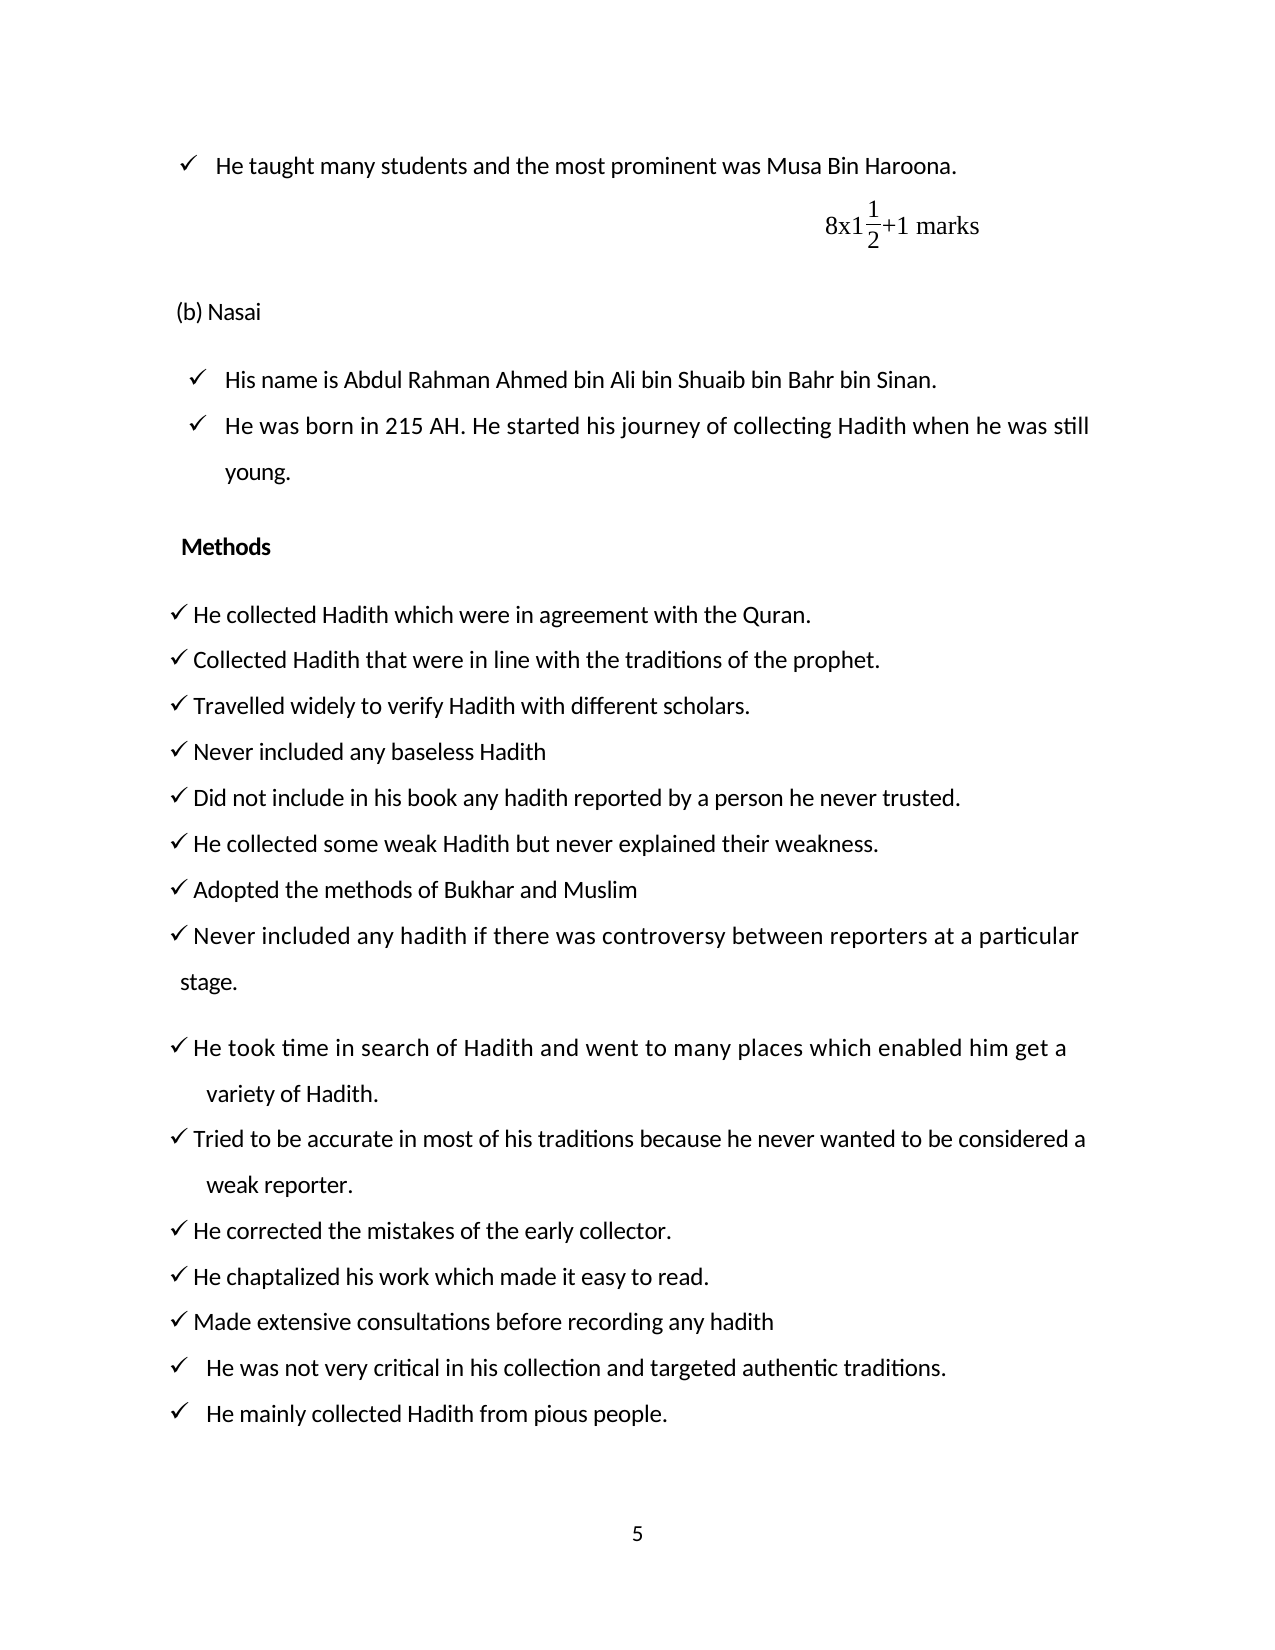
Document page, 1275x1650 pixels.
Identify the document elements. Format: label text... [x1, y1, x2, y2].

list He chaptalized his work which made it easy to read. [169, 1261, 1125, 1291]
list He collected Hadith which were in agreement with the Quran. [169, 599, 1125, 629]
list He mainly collected Hadith from pious people. [169, 1398, 1125, 1428]
text stage. [150, 966, 1125, 996]
list He took time in search of Hadith and went to many places which enabled him get a variety of Hadith. [169, 1032, 1125, 1108]
list Never included any baseless Hadith [169, 736, 1125, 766]
list He collected some weak Hadith but never explained their weakness. [169, 828, 1125, 859]
text (b) Nasai [150, 296, 1125, 327]
text Methods [150, 531, 1125, 562]
list Collected Hadith that were in line with the traditions of the prophet. [169, 644, 1125, 675]
list Made extensive consultations before recording any hadith [169, 1307, 1125, 1337]
list He was born in 215 AH. He started his journey of collecting Hadith when he was still young. [187, 410, 1125, 486]
list His name is Abdul Rahman Ahmed bin Ali bin Shuaib bin Bahr bin Sinan. [187, 364, 1125, 395]
list Travelled widely to verify Hadith with different scholars. [169, 690, 1125, 721]
list 8x1+1 marks [816, 196, 1125, 255]
list Adopted the methods of Bukhar and Muslim [169, 874, 1125, 905]
list Did not include in his book any hadith reported by a person he never trusted. [169, 782, 1125, 813]
list He was not very critical in his collection and targeted authentic traditions. [169, 1352, 1125, 1383]
list Tried to be accurate in most of his traditions because he never wanted to be considered a weak reporter. [169, 1124, 1125, 1200]
list He taught many students and the most prominent was Musa Bin Haroona. [178, 150, 1125, 181]
list Never included any hadith if there was controversy between reporters at a particular [169, 920, 1125, 950]
list He corrected the mistakes of the early collector. [169, 1215, 1125, 1246]
